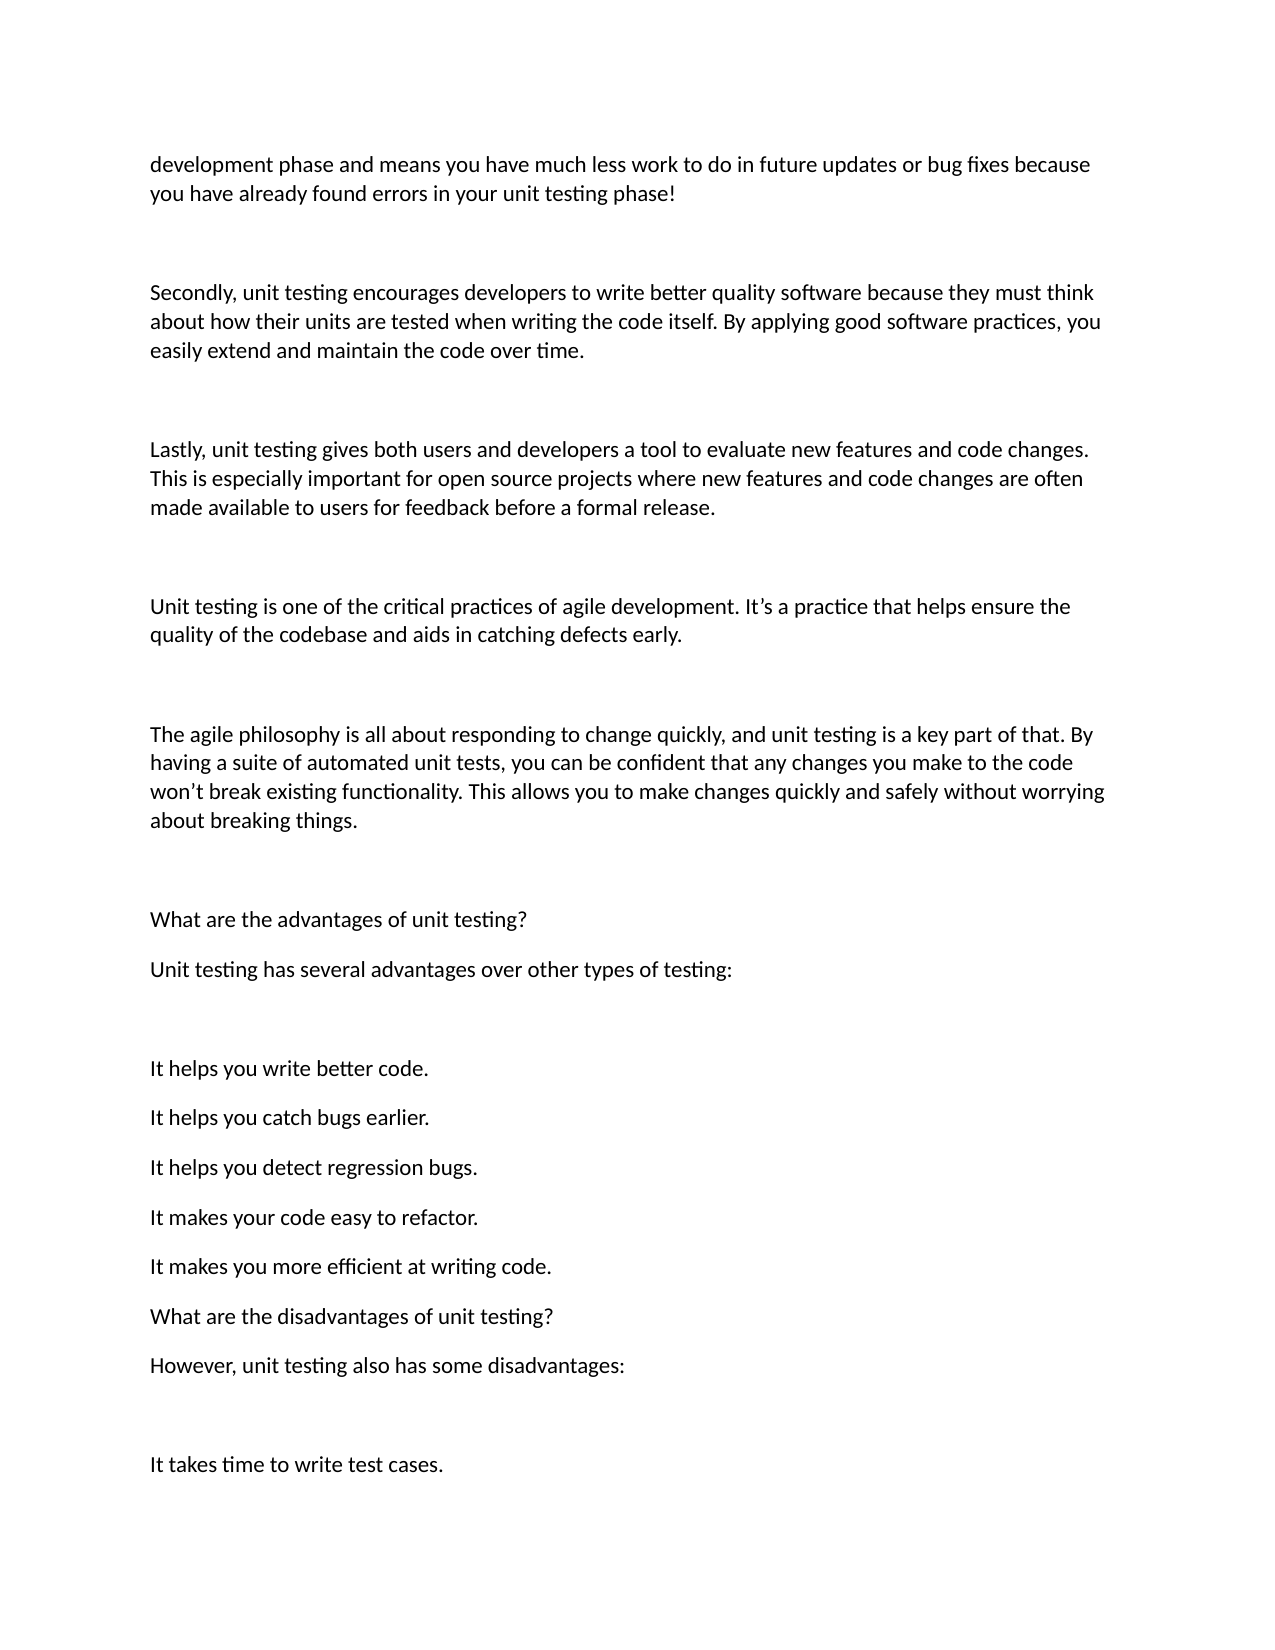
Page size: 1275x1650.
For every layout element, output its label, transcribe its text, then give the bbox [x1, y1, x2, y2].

text The agile philosophy is all about responding to change quickly, and unit testing is a key part of that. By having a suite of automated unit tests, you can be confident that any changes you make to the code won’t break existing functionality. This allows you to make changes quickly and safely without worrying about breaking things. [150, 719, 1125, 834]
text It makes you more efficient at writing code. [150, 1252, 1125, 1280]
text What are the advantages of unit testing? [150, 904, 1125, 933]
text Secondly, unit testing encourages developers to write better quality software because they must think about how their units are tested when writing the code itself. By applying good software practices, you easily extend and maintain the code over time. [150, 278, 1125, 364]
text Unit testing is one of the critical practices of agile development. It’s a practice that helps ensure the quality of the codebase and aids in catching defects early. [150, 591, 1125, 649]
text It makes your code easy to refactor. [150, 1202, 1125, 1231]
text It helps you write better code. [150, 1053, 1125, 1082]
text It helps you catch bugs earlier. [150, 1103, 1125, 1132]
text It takes time to write test cases. [150, 1450, 1125, 1479]
text What are the disadvantages of unit testing? [150, 1301, 1125, 1330]
text Lastly, unit testing gives both users and developers a tool to evaluate new features and code changes. This is especially important for open source projects where new features and code changes are often made available to users for feedback before a formal release. [150, 434, 1125, 521]
text However, unit testing also has some disadvantages: [150, 1351, 1125, 1379]
text It helps you detect regression bugs. [150, 1152, 1125, 1181]
text Unit testing has several advantages over other types of testing: [150, 954, 1125, 983]
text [150, 150, 1125, 207]
